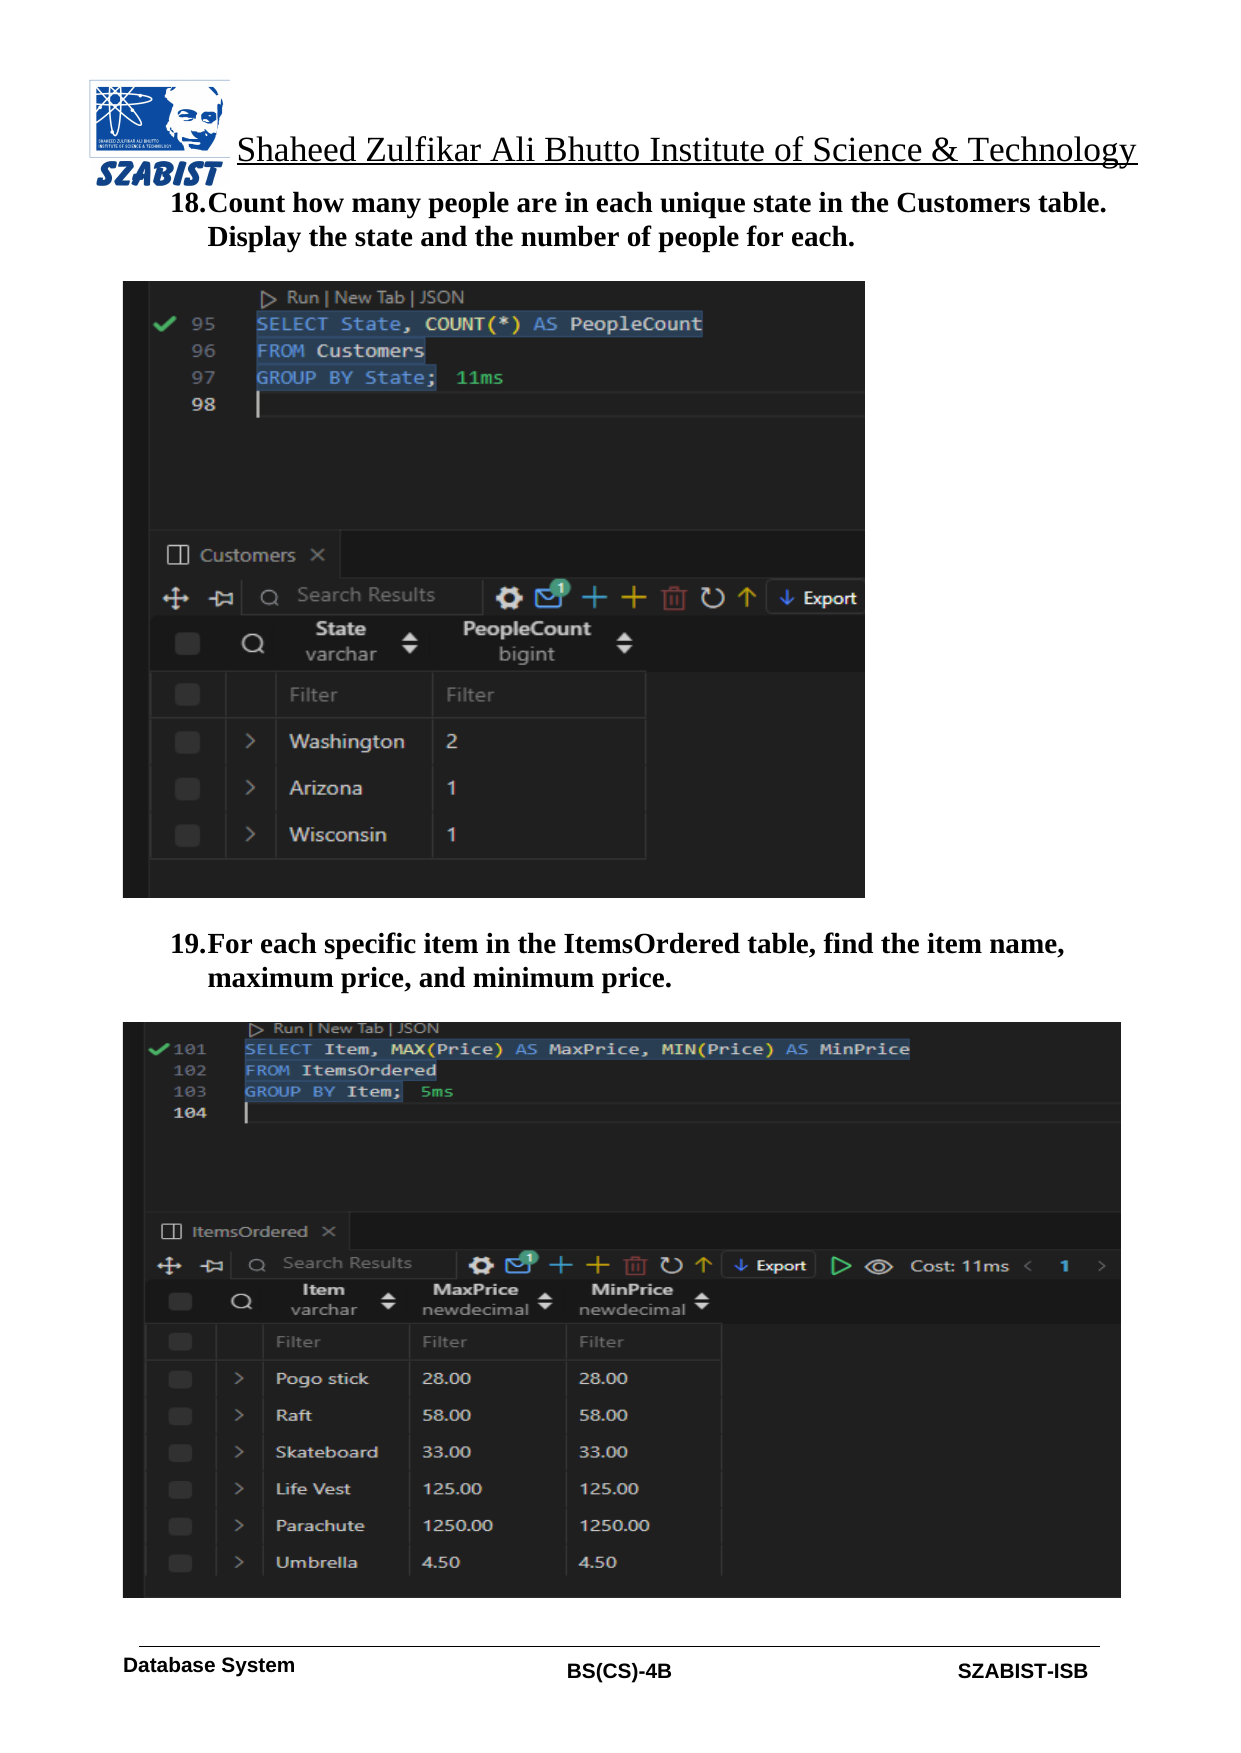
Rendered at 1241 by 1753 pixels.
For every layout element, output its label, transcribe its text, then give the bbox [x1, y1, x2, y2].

picture [122, 1022, 1121, 1598]
picture [89, 79, 230, 186]
list For each specific item in the ItemsOrdered table, find the item name, maximum price, and minimum price. [170, 926, 1121, 993]
list Count how many people are in each unique state in the Customers table. Display the state and the number of people for each. [170, 185, 1121, 252]
picture [122, 281, 865, 898]
